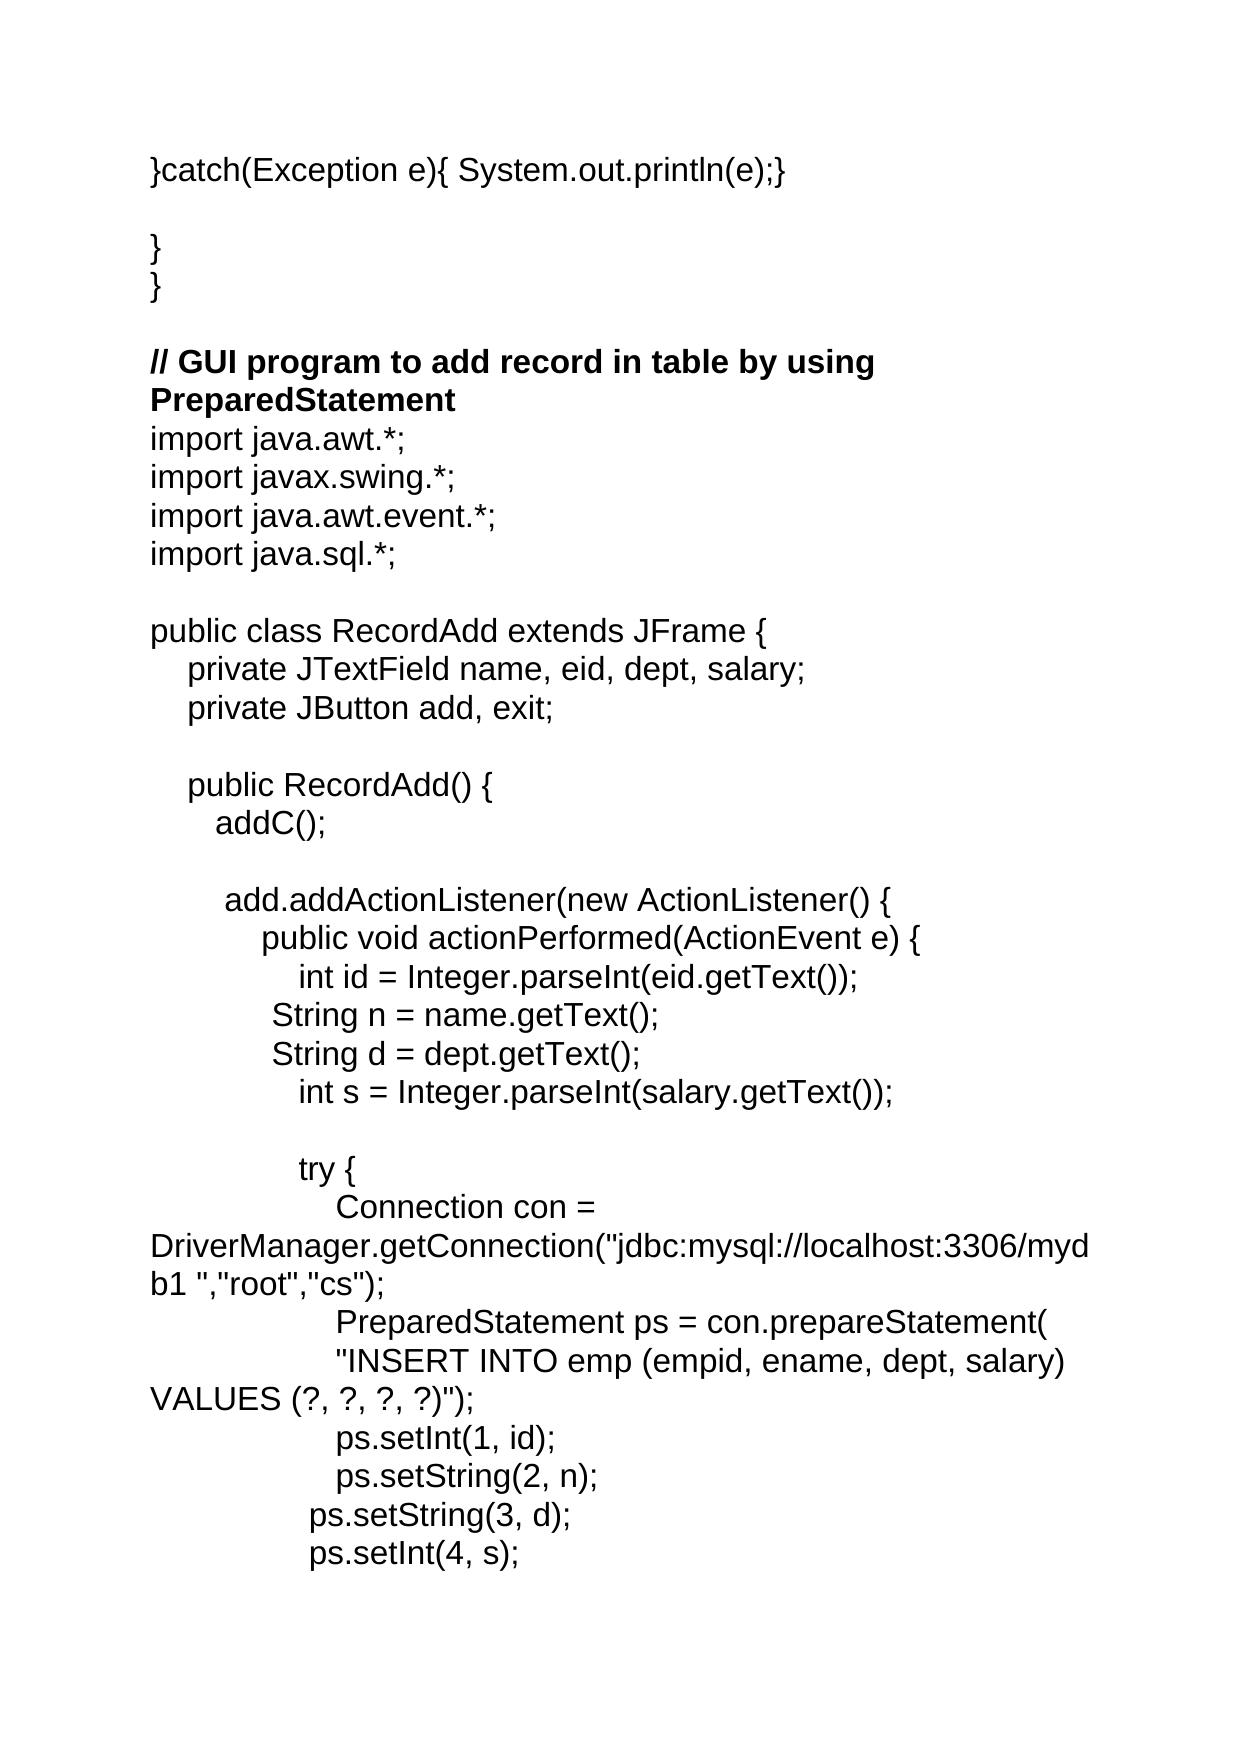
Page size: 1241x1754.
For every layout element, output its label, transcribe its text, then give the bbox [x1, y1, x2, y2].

text public class RecordAdd extends JFrame { [150, 611, 1090, 649]
text "INSERT INTO emp (empid, ename, dept, salary) VALUES (?, ?, ?, ?)"); [150, 1341, 1090, 1418]
text int s = Integer.parseInt(salary.getText()); [150, 1072, 1090, 1111]
text PreparedStatement ps = con.prepareStatement( [150, 1303, 1090, 1341]
text ps.setInt(1, id); [150, 1418, 1090, 1456]
text import java.sql.*; [150, 534, 1090, 573]
text public void actionPerformed(ActionEvent e) { [150, 918, 1090, 957]
text private JTextField name, eid, dept, salary; [150, 649, 1090, 688]
text } [150, 265, 1090, 304]
text import javax.swing.*; [150, 457, 1090, 496]
text private JButton add, exit; [150, 688, 1090, 726]
text ps.setString(2, n); [150, 1456, 1090, 1495]
text String d = dept.getText(); [150, 1034, 1090, 1072]
text try { [150, 1149, 1090, 1187]
text Connection con = DriverManager.getConnection("jdbc:mysql://localhost:3306/mydb1 ","root","cs"); [150, 1187, 1090, 1303]
text ps.setInt(4, s); [225, 1533, 1090, 1572]
text String n = name.getText(); [225, 995, 1090, 1034]
text int id = Integer.parseInt(eid.getText()); [150, 957, 1090, 995]
text } [150, 227, 1090, 265]
text public RecordAdd() { [150, 765, 1090, 803]
text addC(); [150, 803, 1090, 842]
text ps.setString(3, d); [225, 1495, 1090, 1533]
text import java.awt.*; [150, 419, 1090, 457]
text // GUI program to add record in table by using PreparedStatement [150, 342, 1090, 419]
text add.addActionListener(new ActionListener() { [150, 880, 1090, 918]
text }catch(Exception e){ System.out.println(e);} [150, 150, 1090, 188]
text import java.awt.event.*; [150, 496, 1090, 534]
